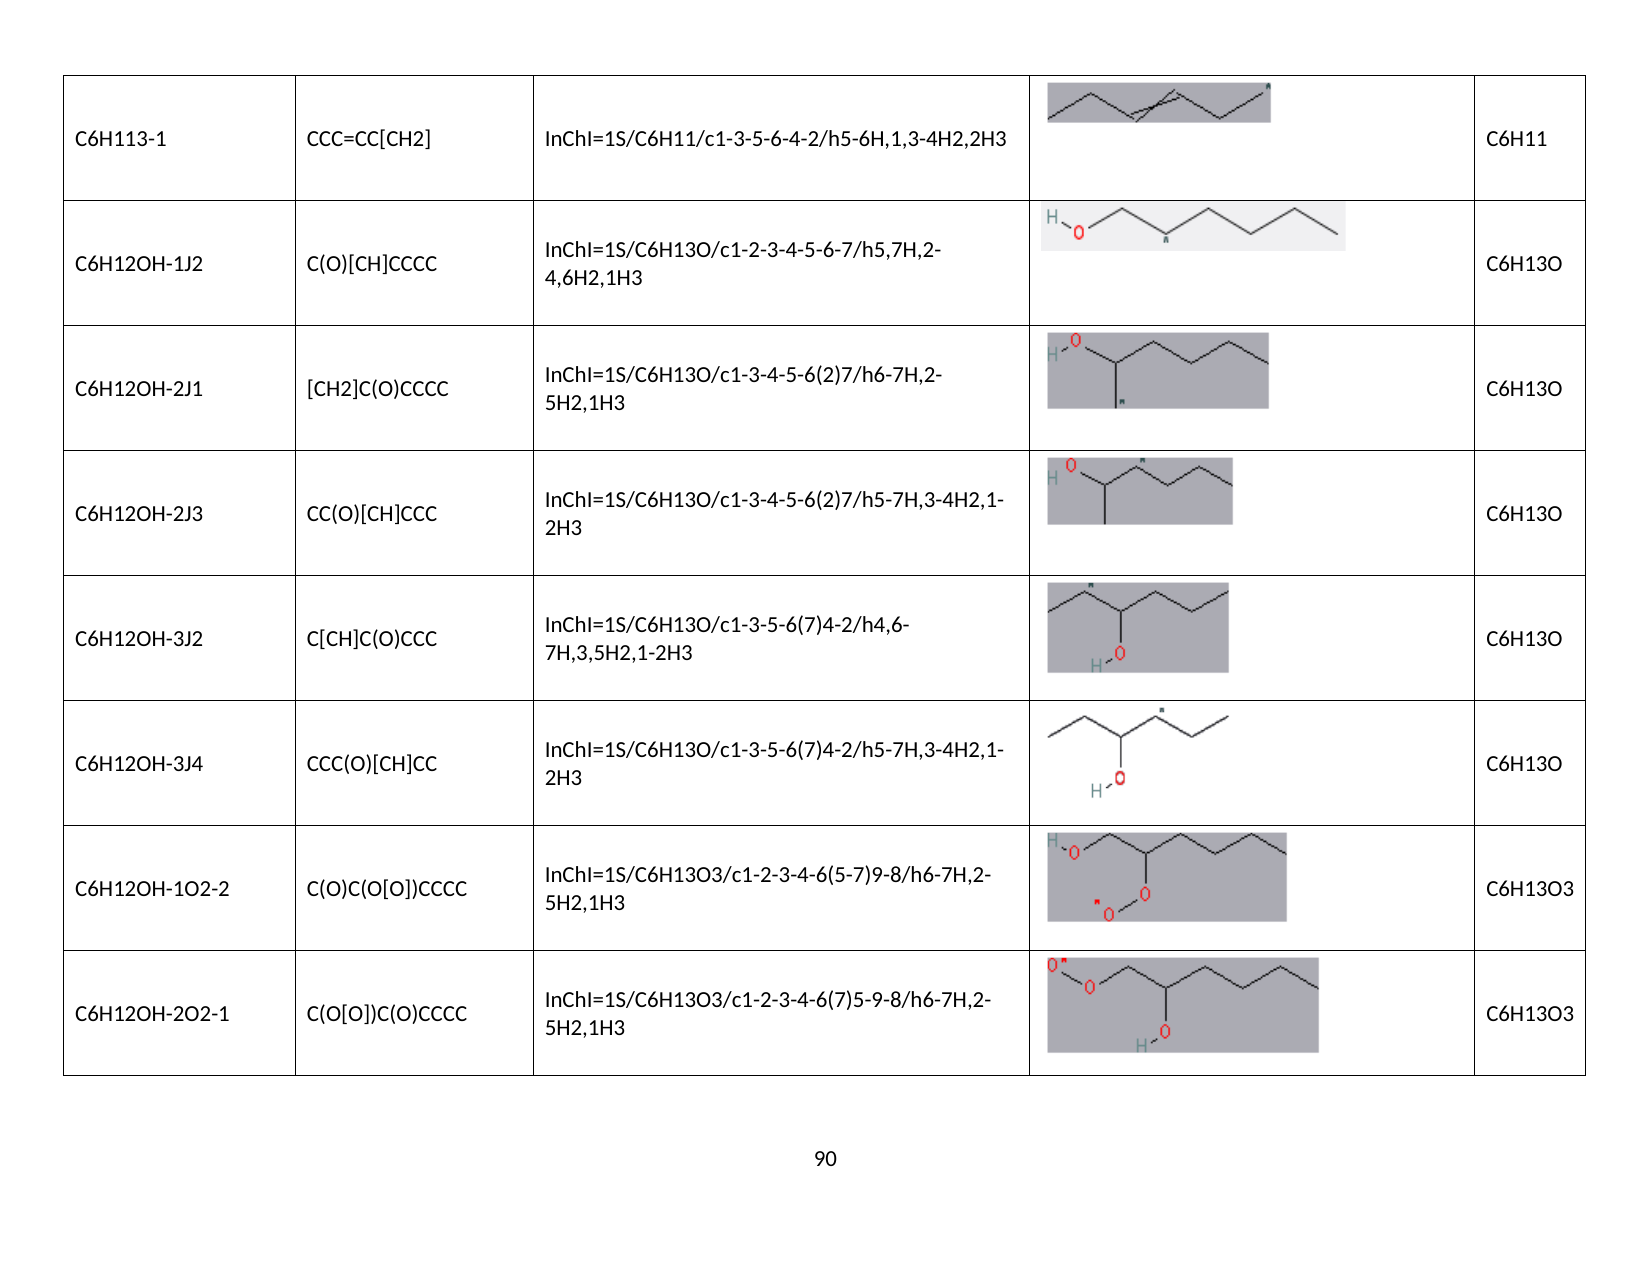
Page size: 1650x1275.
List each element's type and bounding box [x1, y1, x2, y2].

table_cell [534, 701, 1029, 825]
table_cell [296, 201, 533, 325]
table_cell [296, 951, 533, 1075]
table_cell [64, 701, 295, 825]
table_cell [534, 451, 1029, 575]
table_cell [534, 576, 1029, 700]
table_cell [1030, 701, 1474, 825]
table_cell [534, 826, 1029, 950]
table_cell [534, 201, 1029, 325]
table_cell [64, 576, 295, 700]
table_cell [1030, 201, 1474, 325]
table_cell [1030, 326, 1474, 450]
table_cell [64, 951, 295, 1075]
picture [1041, 951, 1327, 1061]
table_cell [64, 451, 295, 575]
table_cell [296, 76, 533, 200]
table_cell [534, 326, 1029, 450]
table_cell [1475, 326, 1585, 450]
picture [1041, 576, 1237, 681]
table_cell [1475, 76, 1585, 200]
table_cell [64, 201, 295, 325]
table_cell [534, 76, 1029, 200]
picture [1041, 76, 1279, 131]
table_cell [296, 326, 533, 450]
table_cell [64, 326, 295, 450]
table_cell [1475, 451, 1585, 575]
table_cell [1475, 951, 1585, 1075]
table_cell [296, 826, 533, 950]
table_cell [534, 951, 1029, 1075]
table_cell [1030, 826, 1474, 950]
picture [1041, 201, 1346, 251]
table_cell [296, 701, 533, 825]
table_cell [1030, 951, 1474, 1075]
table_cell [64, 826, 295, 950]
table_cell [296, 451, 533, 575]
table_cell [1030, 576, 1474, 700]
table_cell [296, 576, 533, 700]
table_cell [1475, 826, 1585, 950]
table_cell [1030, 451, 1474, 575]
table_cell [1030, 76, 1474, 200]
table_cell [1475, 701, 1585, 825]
picture [1041, 326, 1277, 417]
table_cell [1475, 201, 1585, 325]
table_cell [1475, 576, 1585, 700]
picture [1041, 701, 1237, 806]
picture [1041, 826, 1294, 930]
picture [1041, 451, 1241, 533]
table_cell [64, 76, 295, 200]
